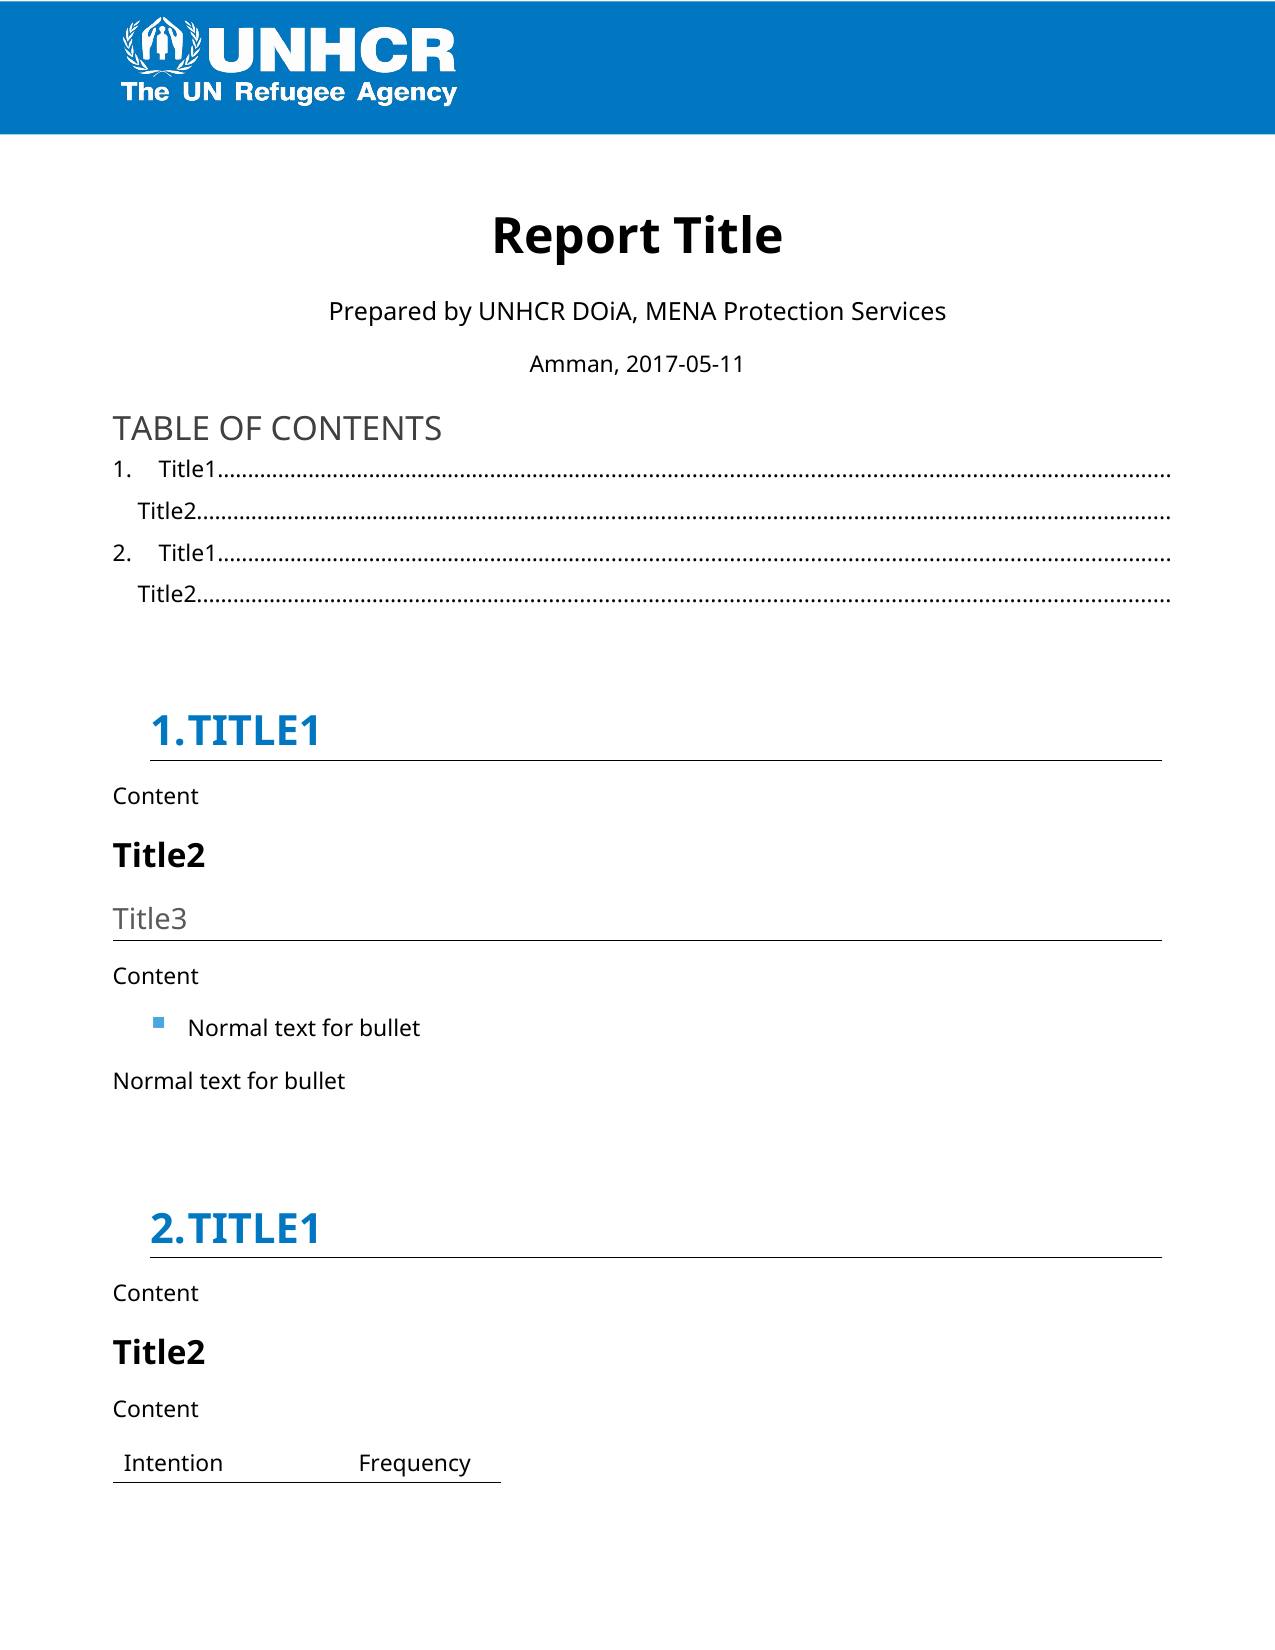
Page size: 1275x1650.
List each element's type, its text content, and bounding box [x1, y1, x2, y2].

text Amman, 2017-05-11 [112, 348, 1162, 379]
text Normal text for bullet [112, 1065, 1162, 1096]
text Content [112, 960, 1162, 991]
table_header Frequency [347, 1443, 501, 1482]
text Prepared by UNHCR DOiA, MENA Protection Services [112, 293, 1162, 327]
subtitle Title2 [112, 832, 1162, 877]
text Content [112, 1277, 1162, 1308]
subtitle Title1 [150, 701, 1162, 760]
picture [112, 6, 466, 114]
subtitle Title3 [112, 898, 1162, 941]
title Report Title [112, 200, 1162, 268]
subtitle Title1 [150, 1198, 1162, 1257]
text Normal text for bullet [150, 1010, 1162, 1044]
text Content [112, 780, 1162, 811]
table_header Intention [113, 1443, 347, 1482]
text Content [112, 1393, 1162, 1424]
subtitle Title2 [112, 1329, 1162, 1374]
